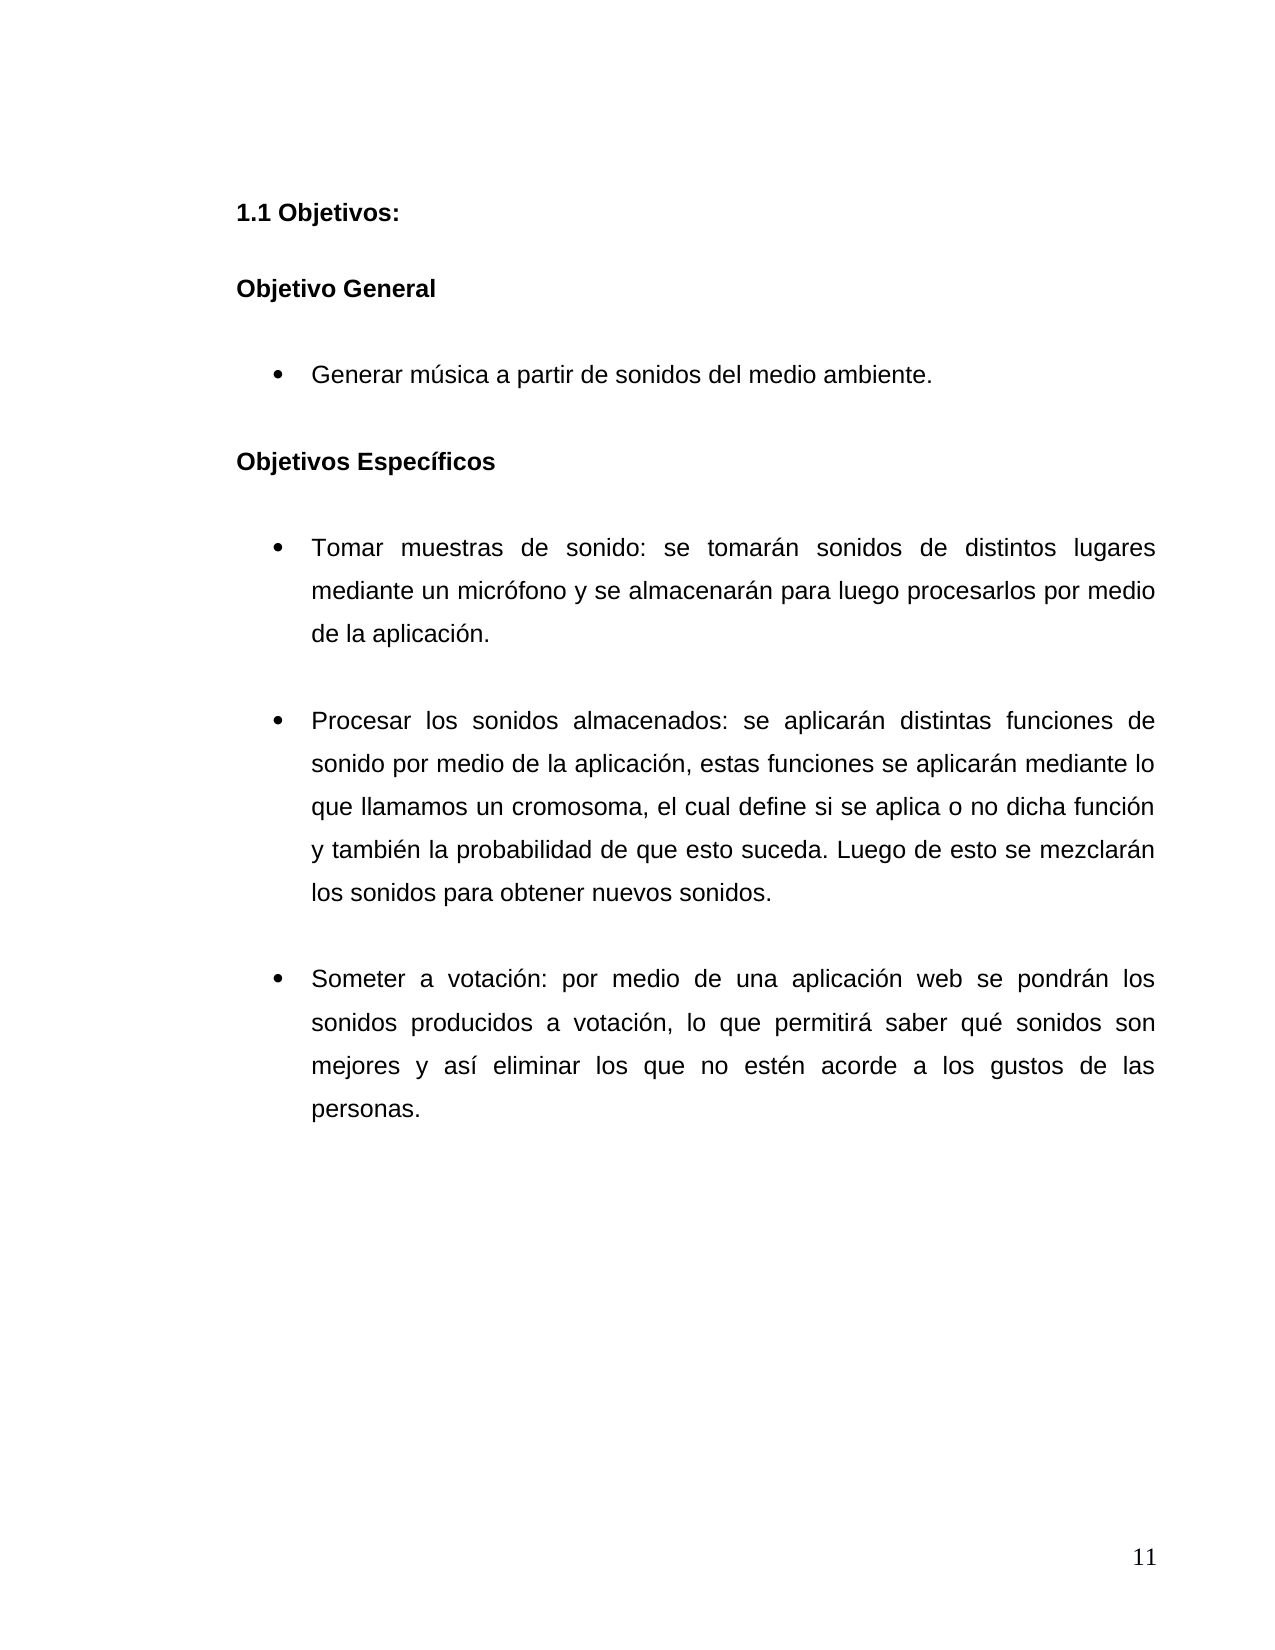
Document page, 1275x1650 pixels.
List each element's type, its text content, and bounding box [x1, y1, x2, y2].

subtitle 1.1 Objetivos: [236, 198, 1157, 227]
text Objetivos Específicos [236, 447, 1157, 476]
list Someter a votación: por medio de una aplicación web se pondrán los sonidos producidos a votación, lo que permitirá saber qué sonidos son mejores y así eliminar los que no estén acorde a los gustos de las personas. [274, 964, 1157, 1123]
list Generar música a partir de sonidos del medio ambiente. [274, 360, 1157, 389]
list Tomar muestras de sonido: se tomarán sonidos de distintos lugares mediante un micrófono y se almacenarán para luego procesarlos por medio de la aplicación. [274, 533, 1157, 648]
list Procesar los sonidos almacenados: se aplicarán distintas funciones de sonido por medio de la aplicación, estas funciones se aplicarán mediante lo que llamamos un cromosoma, el cual define si se aplica o no dicha función y también la probabilidad de que esto suceda. Luego de esto se mezclarán los sonidos para obtener nuevos sonidos. [274, 706, 1157, 907]
text Objetivo General [236, 274, 1157, 303]
